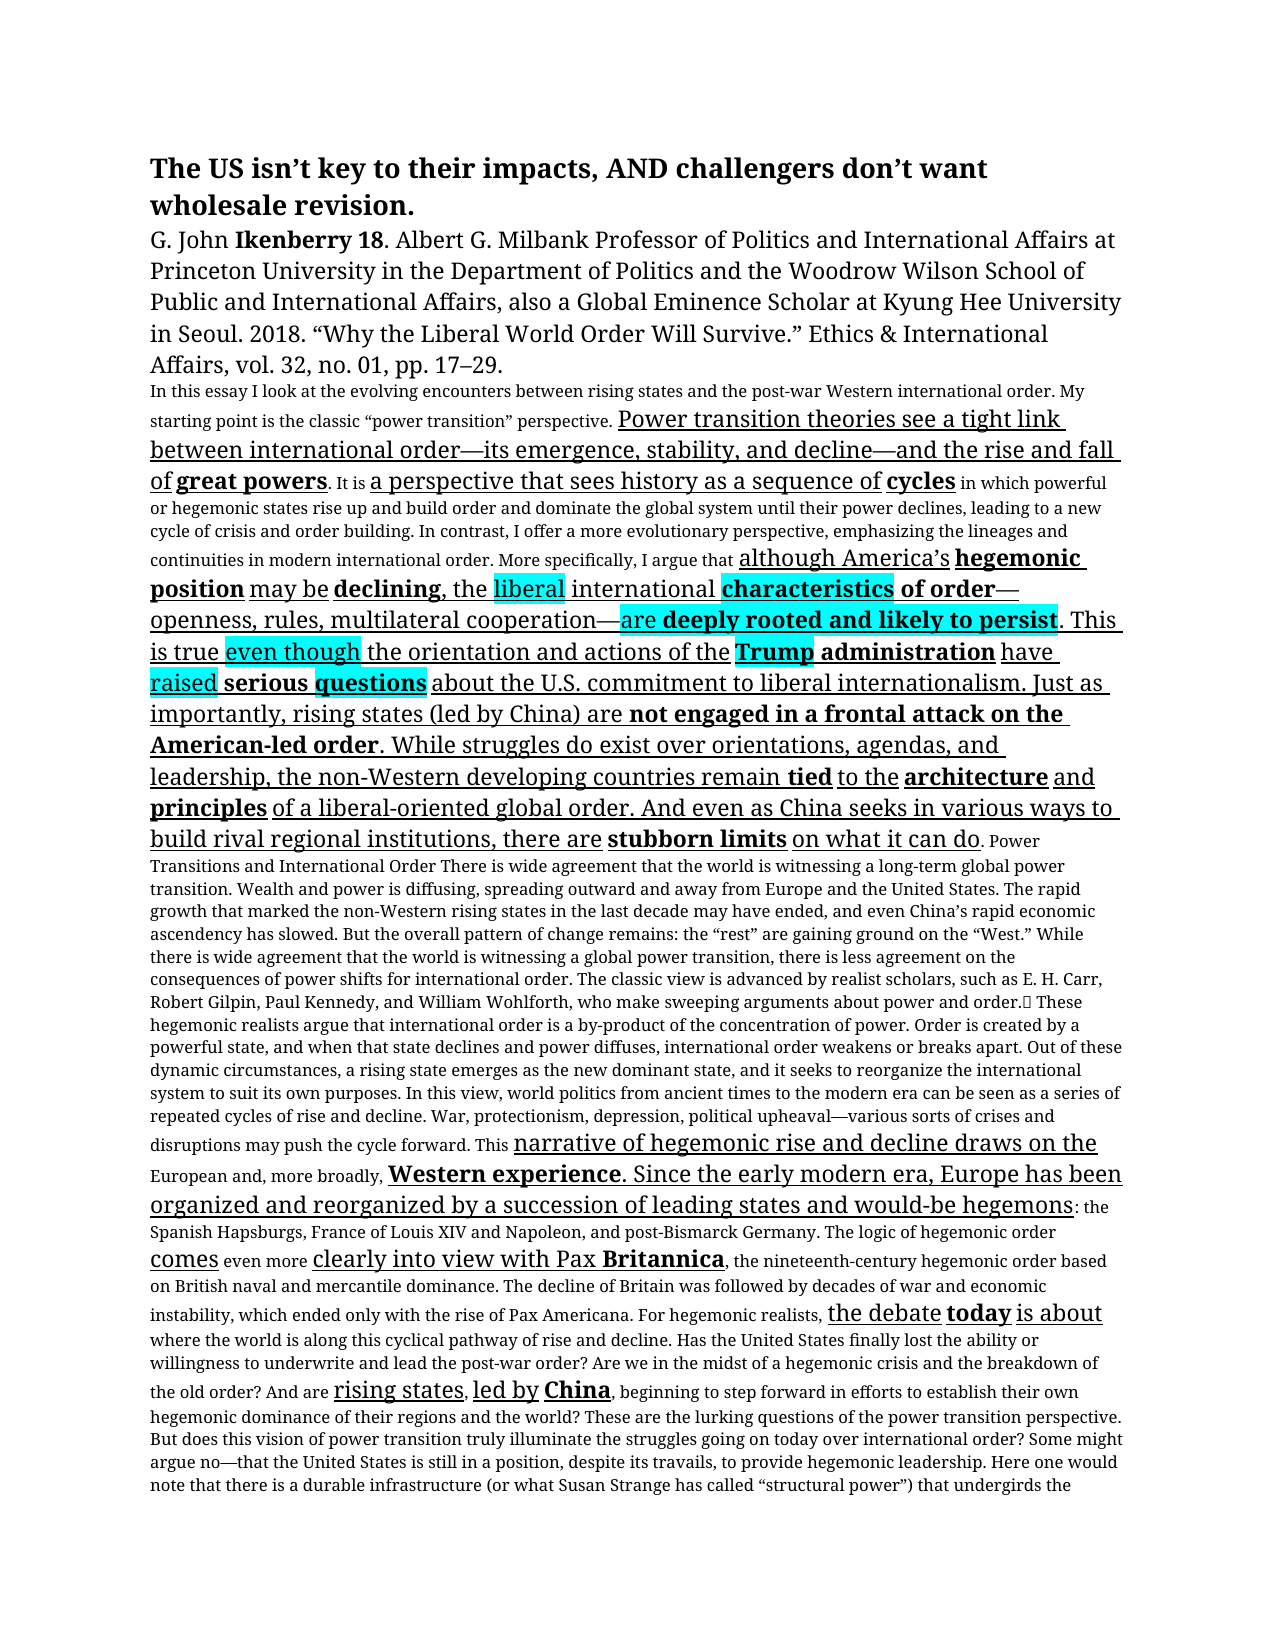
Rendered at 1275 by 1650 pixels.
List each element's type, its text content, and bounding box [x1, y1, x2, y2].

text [150, 380, 1125, 1496]
text G. John Ikenberry 18. Albert G. Milbank Professor of Politics and International Affairs at Princeton University in the Department of Politics and the Woodrow Wilson School of Public and International Affairs, also a Global Eminence Scholar at Kyung Hee University in Seoul. 2018. “Why the Liberal World Order Will Survive.” Ethics & International Affairs, vol. 32, no. 01, pp. 17–29. [150, 224, 1125, 380]
subtitle The US isn’t key to their impacts, AND challengers don’t want wholesale revision. [150, 150, 1125, 224]
